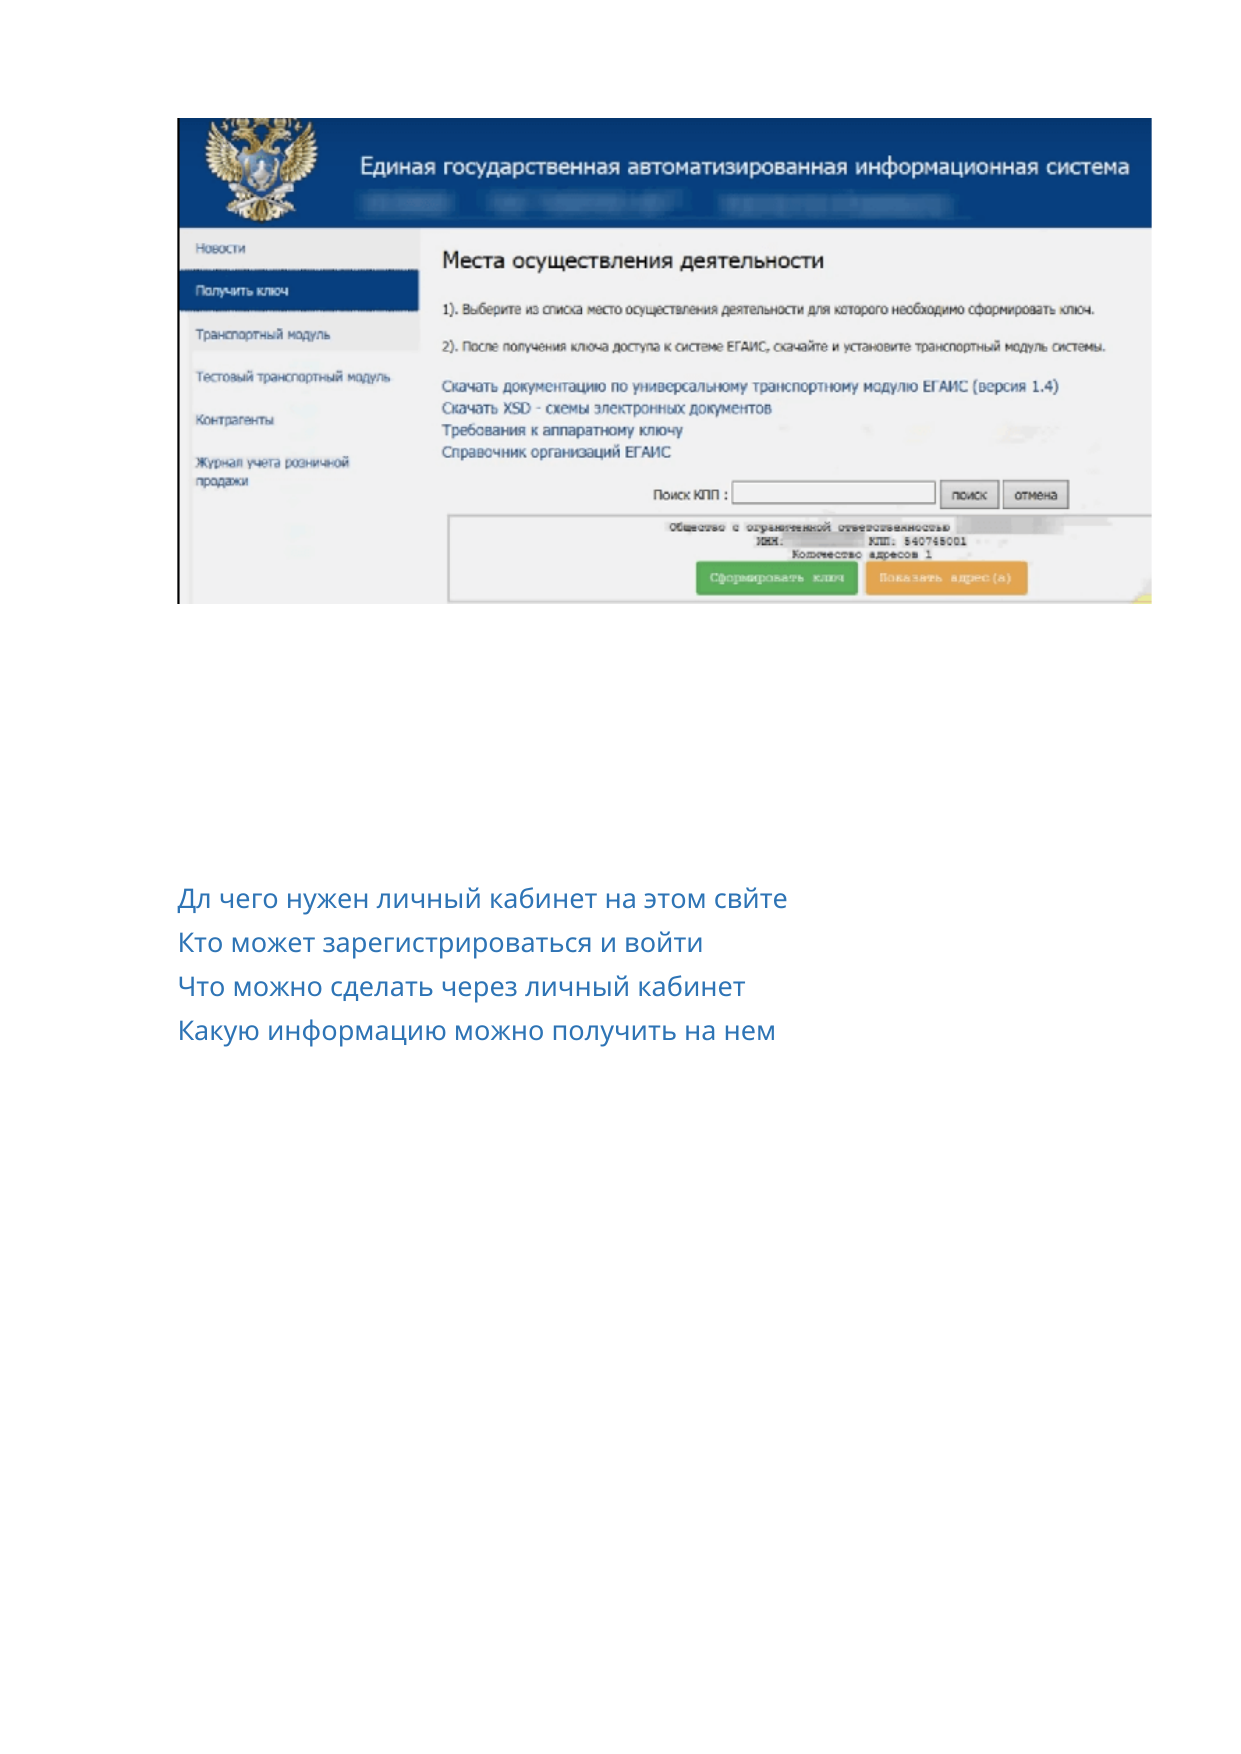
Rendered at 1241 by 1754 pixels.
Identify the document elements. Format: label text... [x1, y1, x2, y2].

subtitle Что можно сделать через личный кабинет [177, 967, 1152, 1004]
subtitle Кто может зарегистрироваться и войти [177, 923, 1152, 960]
subtitle Дл чего нужен личный кабинет на этом свйте [177, 879, 1152, 916]
picture [177, 118, 1152, 604]
subtitle Какую информацию можно получить на нем [177, 1011, 1152, 1048]
